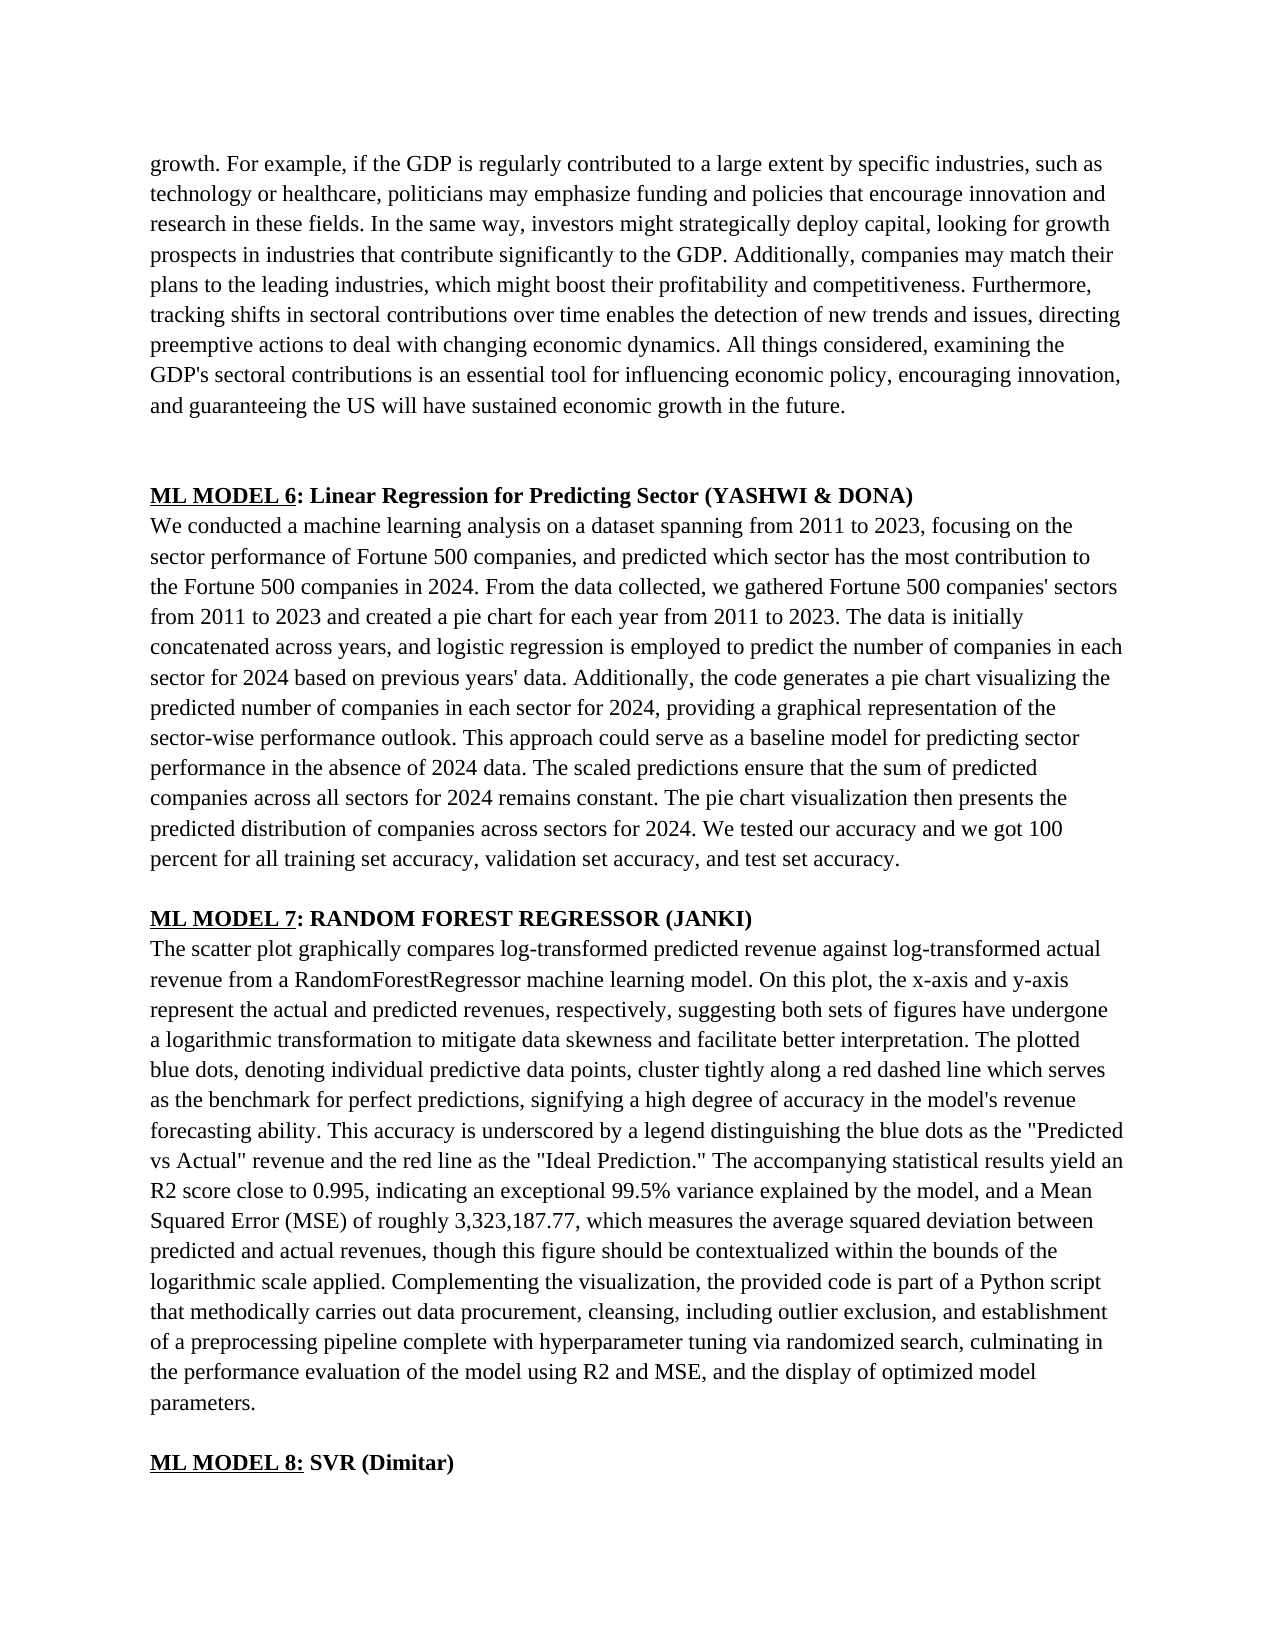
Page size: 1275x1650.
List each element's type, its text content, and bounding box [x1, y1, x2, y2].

text ML MODEL 7: RANDOM FOREST REGRESSOR (JANKI) [150, 905, 1125, 932]
text ML MODEL 6: Linear Regression for Predicting Sector (YASHWI & DONA) [150, 482, 1125, 509]
text The scatter plot graphically compares log-transformed predicted revenue against log-transformed actual revenue from a RandomForestRegressor machine learning model. On this plot, the x-axis and y-axis represent the actual and predicted revenues, respectively, suggesting both sets of figures have undergone a logarithmic transformation to mitigate data skewness and facilitate better interpretation. The plotted blue dots, denoting individual predictive data points, cluster tightly along a red dashed line which serves as the benchmark for perfect predictions, signifying a high degree of accuracy in the model's revenue forecasting ability. This accuracy is underscored by a legend distinguishing the blue dots as the "Predicted vs Actual" revenue and the red line as the "Ideal Prediction." The accompanying statistical results yield an R2 score close to 0.995, indicating an exceptional 99.5% variance explained by the model, and a Mean Squared Error (MSE) of roughly 3,323,187.77, which measures the average squared deviation between predicted and actual revenues, though this figure should be contextualized within the bounds of the logarithmic scale applied. Complementing the visualization, the provided code is part of a Python script that methodically carries out data procurement, cleansing, including outlier exclusion, and establishment of a preprocessing pipeline complete with hyperparameter tuning via randomized search, culminating in the performance evaluation of the model using R2 and MSE, and the display of optimized model parameters. [150, 935, 1125, 1415]
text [150, 150, 1125, 418]
text We conducted a machine learning analysis on a dataset spanning from 2011 to 2023, focusing on the sector performance of Fortune 500 companies, and predicted which sector has the most contribution to the Fortune 500 companies in 2024. From the data collected, we gathered Fortune 500 companies' sectors from 2011 to 2023 and created a pie chart for each year from 2011 to 2023. The data is initially concatenated across years, and logistic regression is employed to predict the number of companies in each sector for 2024 based on previous years' data. Additionally, the code generates a pie chart visualizing the predicted number of companies in each sector for 2024, providing a graphical representation of the sector-wise performance outlook. This approach could serve as a baseline model for predicting sector performance in the absence of 2024 data. The scaled predictions ensure that the sum of predicted companies across all sectors for 2024 remains constant. The pie chart visualization then presents the predicted distribution of companies across sectors for 2024. We tested our accuracy and we got 100 percent for all training set accuracy, validation set accuracy, and test set accuracy. [150, 512, 1125, 871]
text ML MODEL 8: SVR (Dimitar) [150, 1449, 1125, 1475]
